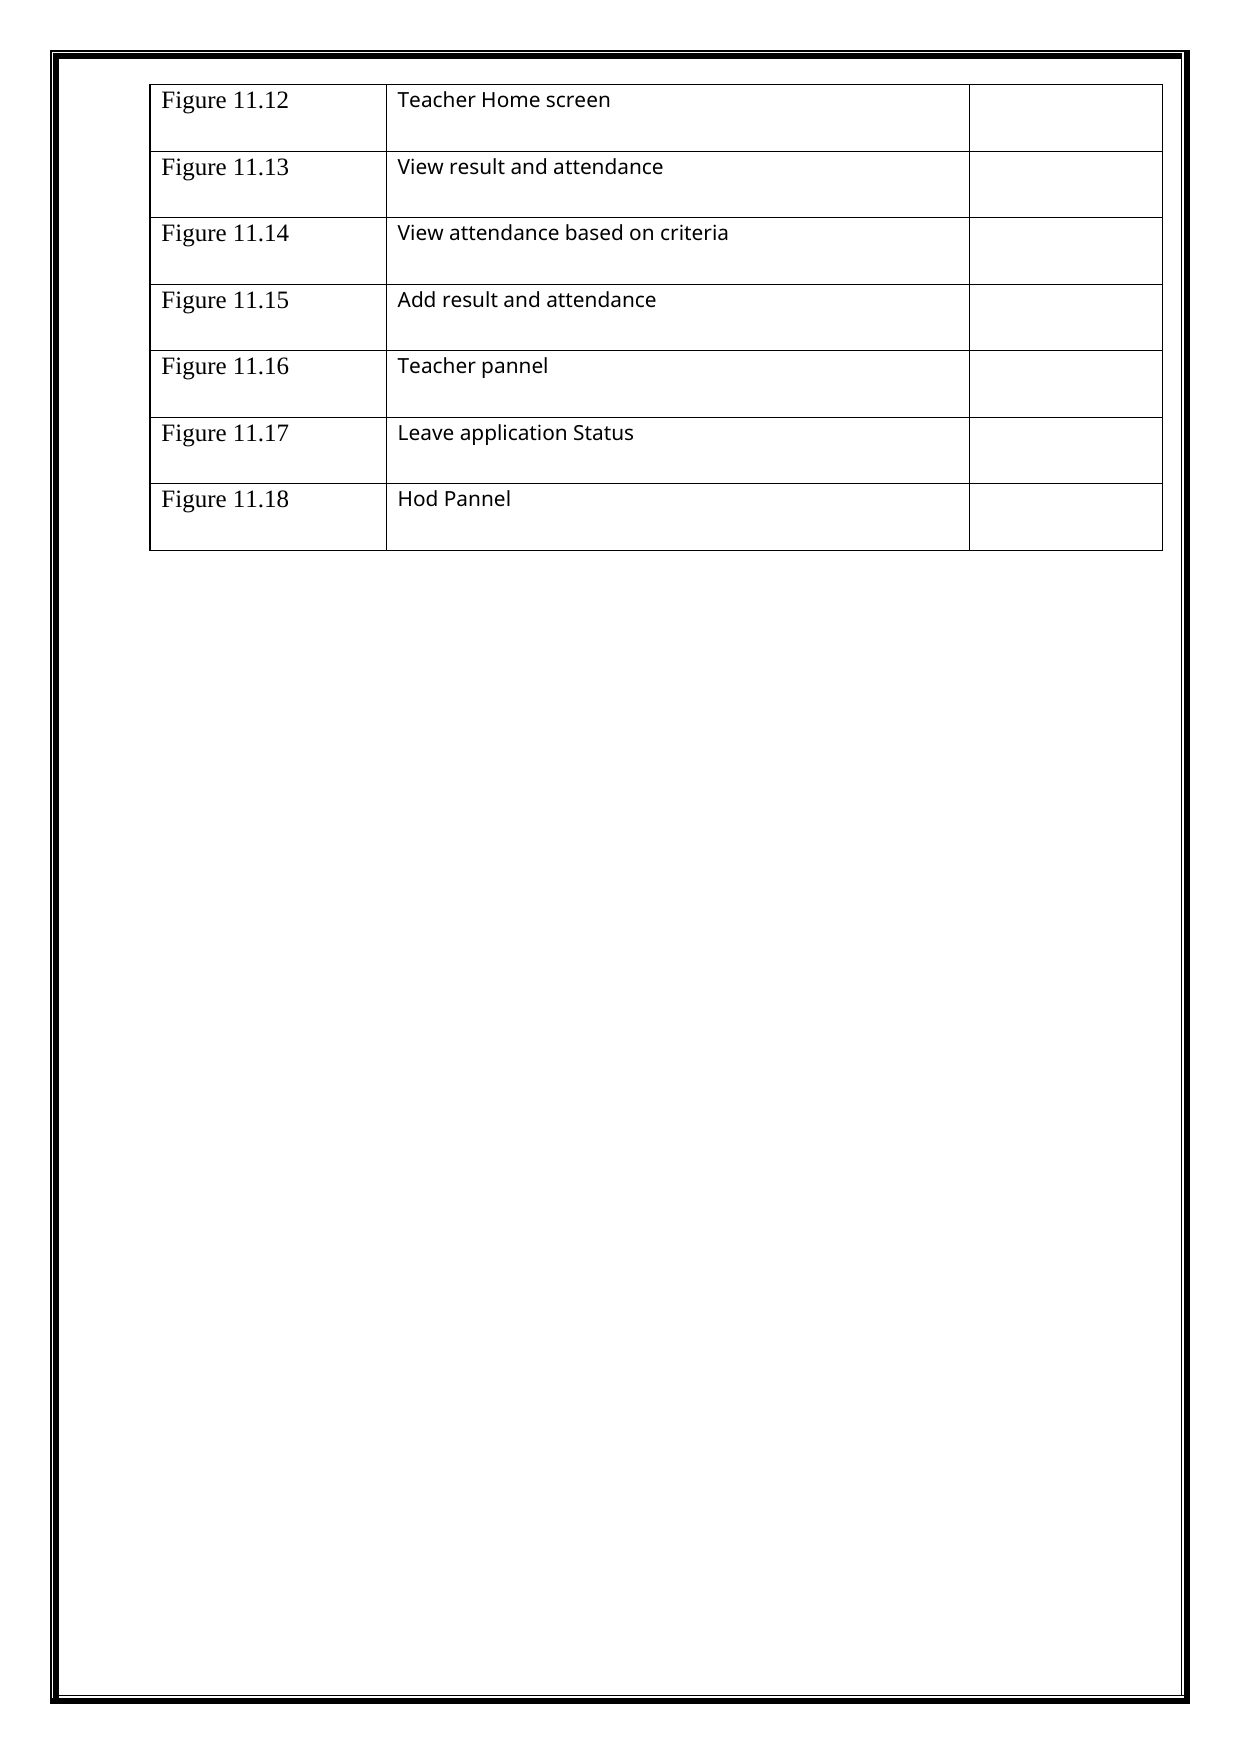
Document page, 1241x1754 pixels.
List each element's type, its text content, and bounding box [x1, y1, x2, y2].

table_cell [970, 285, 1162, 350]
table_cell Hod Pannel [387, 484, 969, 549]
table_cell Figure 11.18 [151, 484, 386, 549]
table_cell [970, 418, 1162, 483]
table_cell [970, 351, 1162, 417]
table_cell Figure 11.15 [151, 285, 386, 350]
table_cell Teacher Home screen [387, 85, 969, 151]
table_cell [970, 218, 1162, 284]
table_cell Leave application Status [387, 418, 969, 483]
table_cell Teacher pannel [387, 351, 969, 417]
table_cell Figure 11.13 [151, 152, 386, 217]
table_cell Figure 11.12 [151, 85, 386, 151]
table_cell View attendance based on criteria [387, 218, 969, 284]
table_cell Figure 11.17 [151, 418, 386, 483]
table_cell Figure 11.16 [151, 351, 386, 417]
table_cell View result and attendance [387, 152, 969, 217]
table_cell [970, 152, 1162, 217]
table_cell Add result and attendance [387, 285, 969, 350]
table_cell Figure 11.14 [151, 218, 386, 284]
table_cell [970, 85, 1162, 151]
table_cell [970, 484, 1162, 549]
